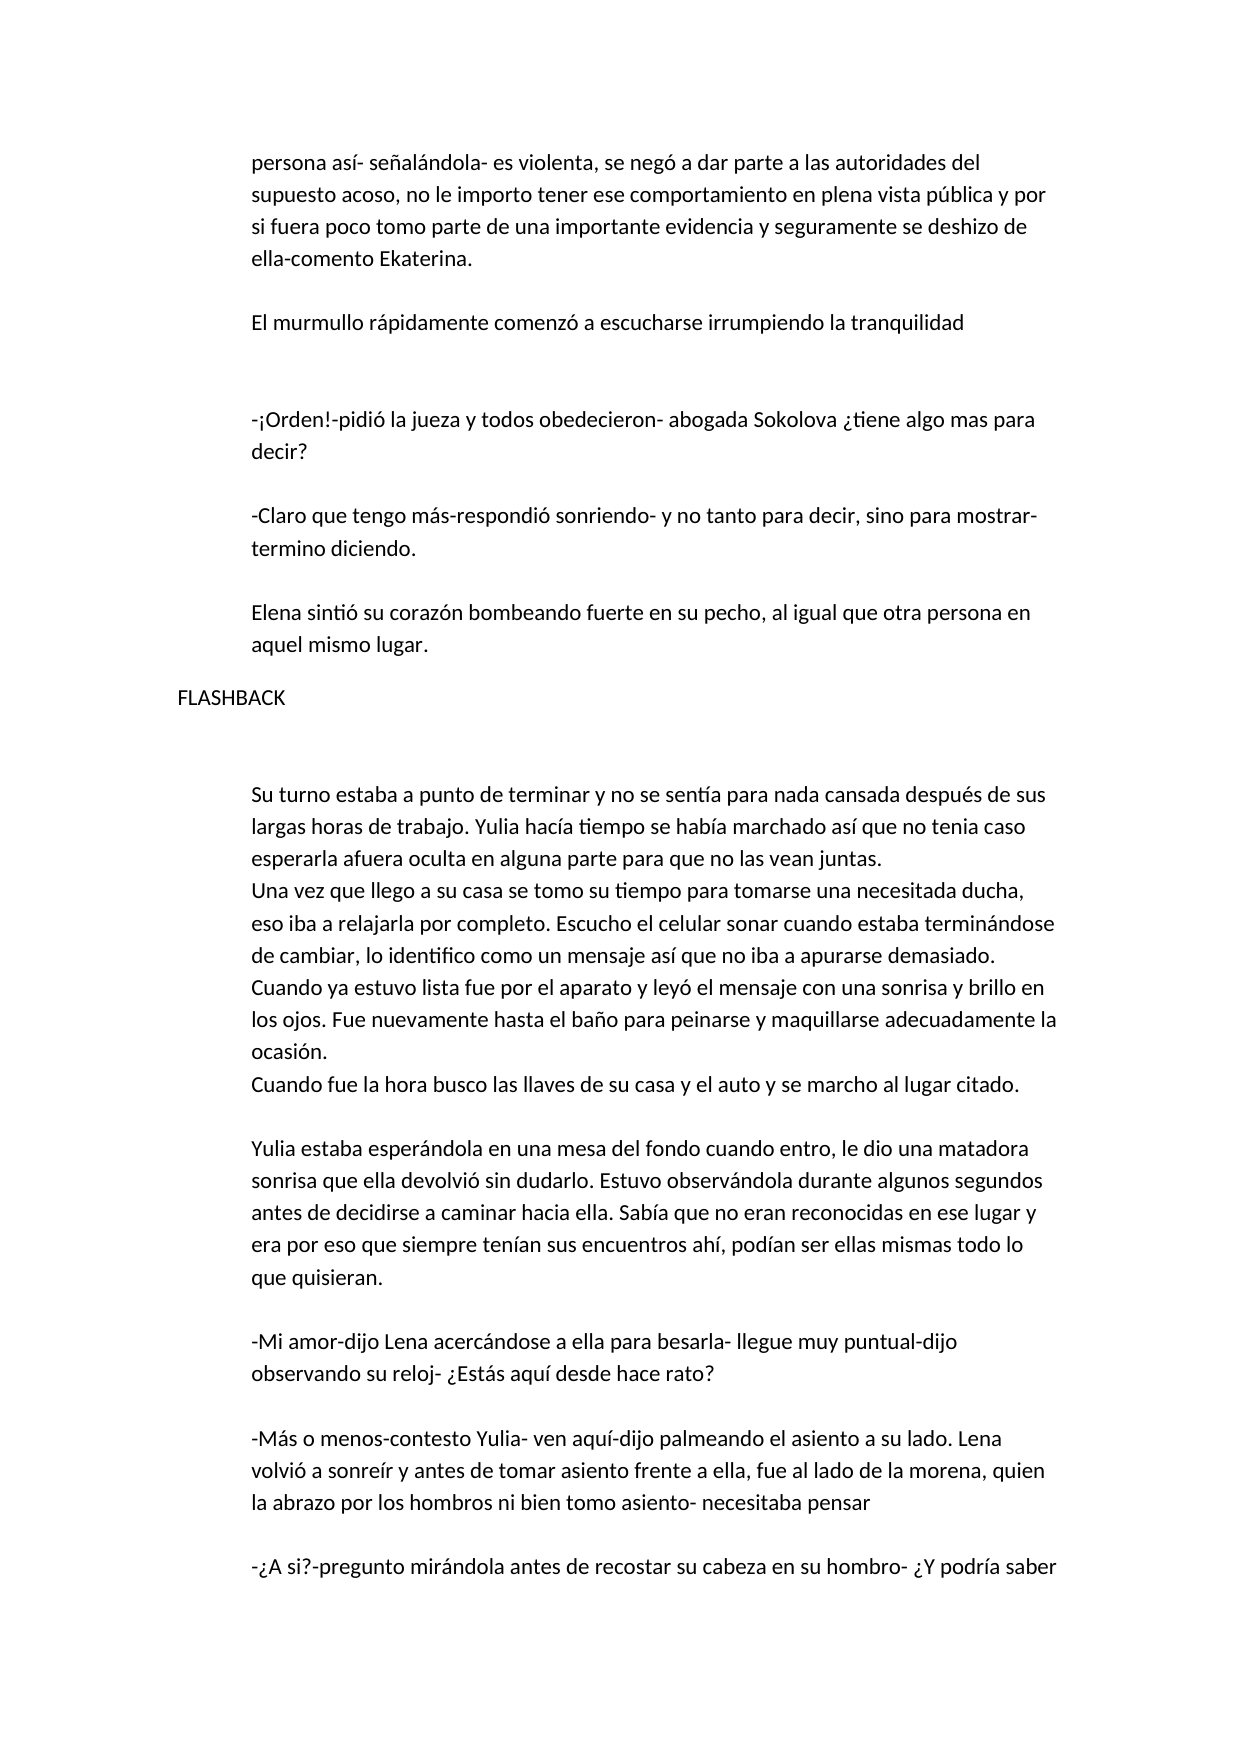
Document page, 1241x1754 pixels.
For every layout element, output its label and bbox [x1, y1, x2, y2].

text [177, 148, 1063, 658]
text [177, 683, 1063, 1581]
